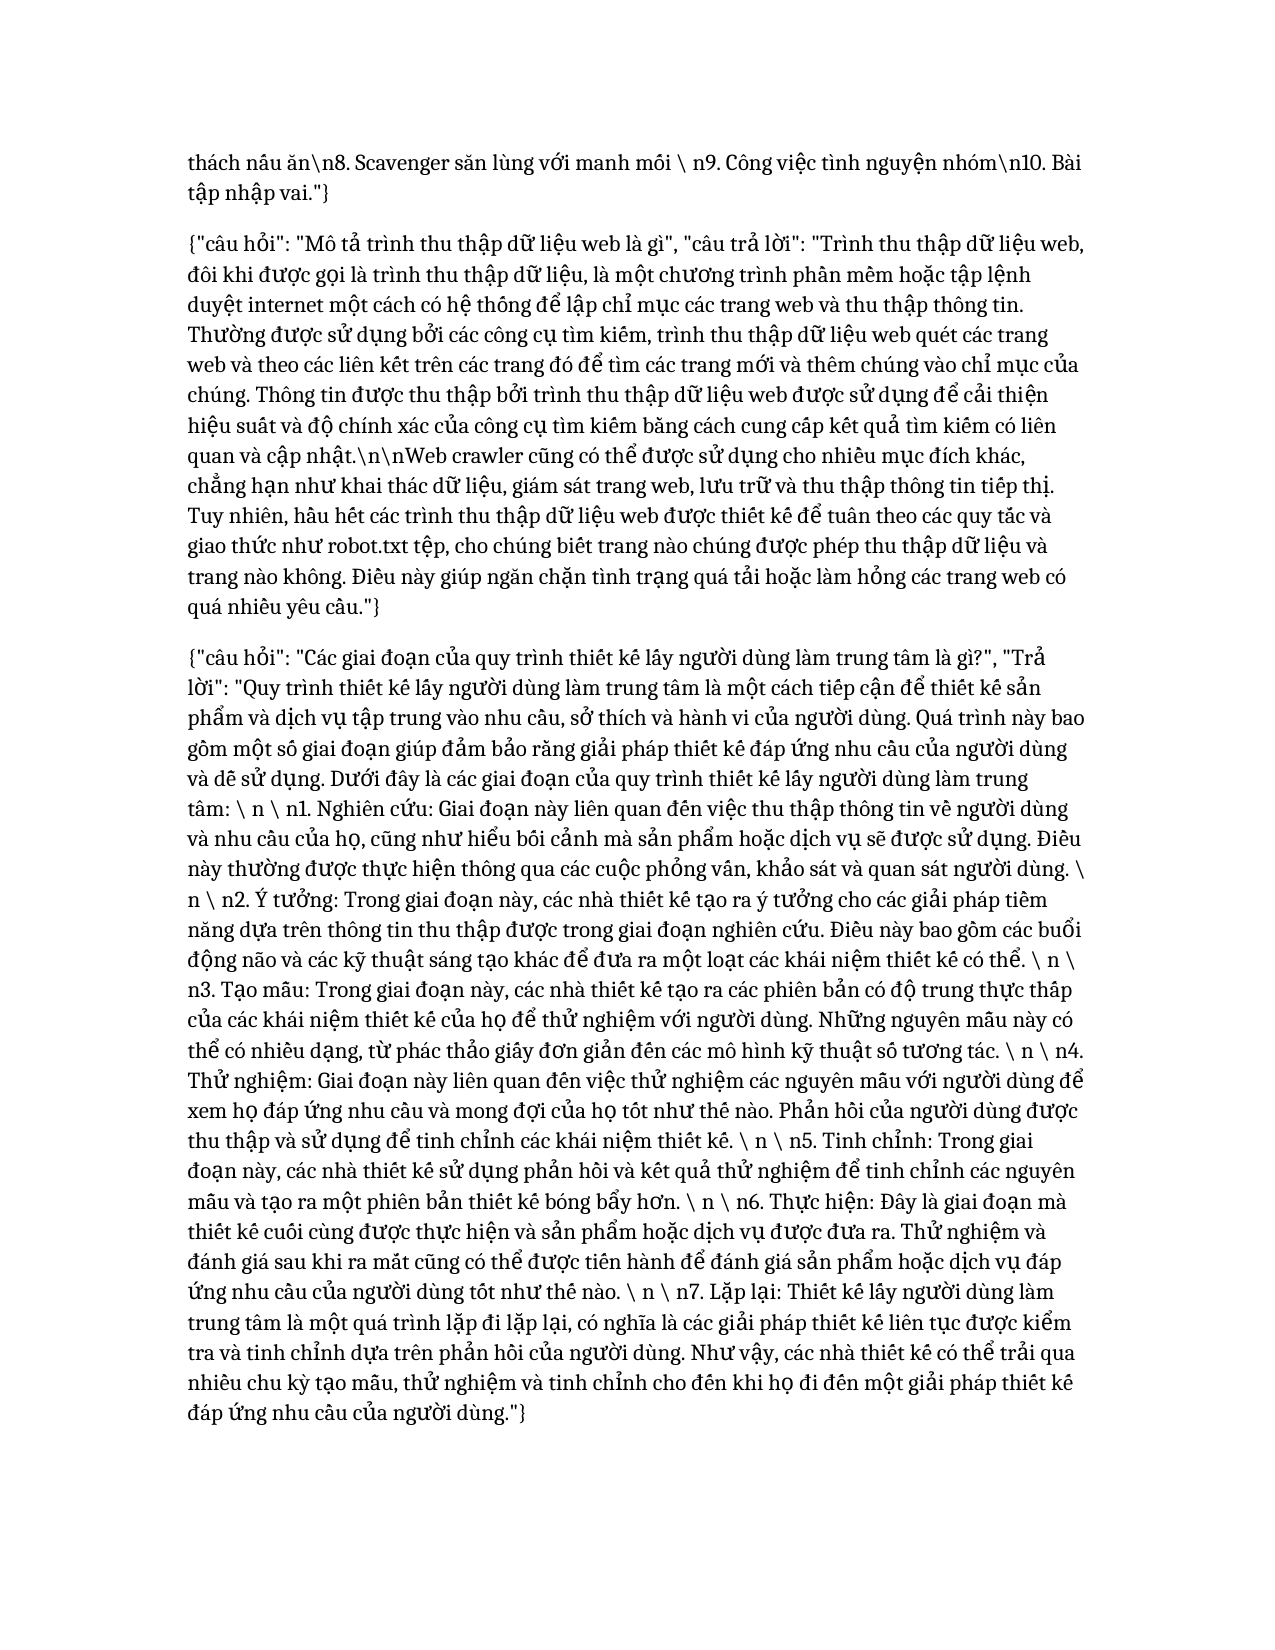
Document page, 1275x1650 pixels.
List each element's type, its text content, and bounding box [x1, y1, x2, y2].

text {"câu hỏi": "Các giai đoạn của quy trình thiết kế lấy người dùng làm trung tâm là gì?", "Trả lời": "Quy trình thiết kế lấy người dùng làm trung tâm là một cách tiếp cận để thiết kế sản phẩm và dịch vụ tập trung vào nhu cầu, sở thích và hành vi của người dùng. Quá trình này bao gồm một số giai đoạn giúp đảm bảo rằng giải pháp thiết kế đáp ứng nhu cầu của người dùng và dễ sử dụng. Dưới đây là các giai đoạn của quy trình thiết kế lấy người dùng làm trung tâm: \ n \ n1. Nghiên cứu: Giai đoạn này liên quan đến việc thu thập thông tin về người dùng và nhu cầu của họ, cũng như hiểu bối cảnh mà sản phẩm hoặc dịch vụ sẽ được sử dụng. Điều này thường được thực hiện thông qua các cuộc phỏng vấn, khảo sát và quan sát người dùng. \ n \ n2. Ý tưởng: Trong giai đoạn này, các nhà thiết kế tạo ra ý tưởng cho các giải pháp tiềm năng dựa trên thông tin thu thập được trong giai đoạn nghiên cứu. Điều này bao gồm các buổi động não và các kỹ thuật sáng tạo khác để đưa ra một loạt các khái niệm thiết kế có thể. \ n \ n3. Tạo mẫu: Trong giai đoạn này, các nhà thiết kế tạo ra các phiên bản có độ trung thực thấp của các khái niệm thiết kế của họ để thử nghiệm với người dùng. Những nguyên mẫu này có thể có nhiều dạng, từ phác thảo giấy đơn giản đến các mô hình kỹ thuật số tương tác. \ n \ n4. Thử nghiệm: Giai đoạn này liên quan đến việc thử nghiệm các nguyên mẫu với người dùng để xem họ đáp ứng nhu cầu và mong đợi của họ tốt như thế nào. Phản hồi của người dùng được thu thập và sử dụng để tinh chỉnh các khái niệm thiết kế. \ n \ n5. Tinh chỉnh: Trong giai đoạn này, các nhà thiết kế sử dụng phản hồi và kết quả thử nghiệm để tinh chỉnh các nguyên mẫu và tạo ra một phiên bản thiết kế bóng bẩy hơn. \ n \ n6. Thực hiện: Đây là giai đoạn mà thiết kế cuối cùng được thực hiện và sản phẩm hoặc dịch vụ được đưa ra. Thử nghiệm và đánh giá sau khi ra mắt cũng có thể được tiến hành để đánh giá sản phẩm hoặc dịch vụ đáp ứng nhu cầu của người dùng tốt như thế nào. \ n \ n7. Lặp lại: Thiết kế lấy người dùng làm trung tâm là một quá trình lặp đi lặp lại, có nghĩa là các giải pháp thiết kế liên tục được kiểm tra và tinh chỉnh dựa trên phản hồi của người dùng. Như vậy, các nhà thiết kế có thể trải qua nhiều chu kỳ tạo mẫu, thử nghiệm và tinh chỉnh cho đến khi họ đi đến một giải pháp thiết kế đáp ứng nhu cầu của người dùng."} [187, 645, 1087, 1426]
text {"câu hỏi": "Mô tả trình thu thập dữ liệu web là gì", "câu trả lời": "Trình thu thập dữ liệu web, đôi khi được gọi là trình thu thập dữ liệu, là một chương trình phần mềm hoặc tập lệnh duyệt internet một cách có hệ thống để lập chỉ mục các trang web và thu thập thông tin. Thường được sử dụng bởi các công cụ tìm kiếm, trình thu thập dữ liệu web quét các trang web và theo các liên kết trên các trang đó để tìm các trang mới và thêm chúng vào chỉ mục của chúng. Thông tin được thu thập bởi trình thu thập dữ liệu web được sử dụng để cải thiện hiệu suất và độ chính xác của công cụ tìm kiếm bằng cách cung cấp kết quả tìm kiếm có liên quan và cập nhật.\n\nWeb crawler cũng có thể được sử dụng cho nhiều mục đích khác, chẳng hạn như khai thác dữ liệu, giám sát trang web, lưu trữ và thu thập thông tin tiếp thị. Tuy nhiên, hầu hết các trình thu thập dữ liệu web được thiết kế để tuân theo các quy tắc và giao thức như robot.txt tệp, cho chúng biết trang nào chúng được phép thu thập dữ liệu và trang nào không. Điều này giúp ngăn chặn tình trạng quá tải hoặc làm hỏng các trang web có quá nhiều yêu cầu."} [187, 231, 1087, 620]
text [187, 150, 1087, 207]
